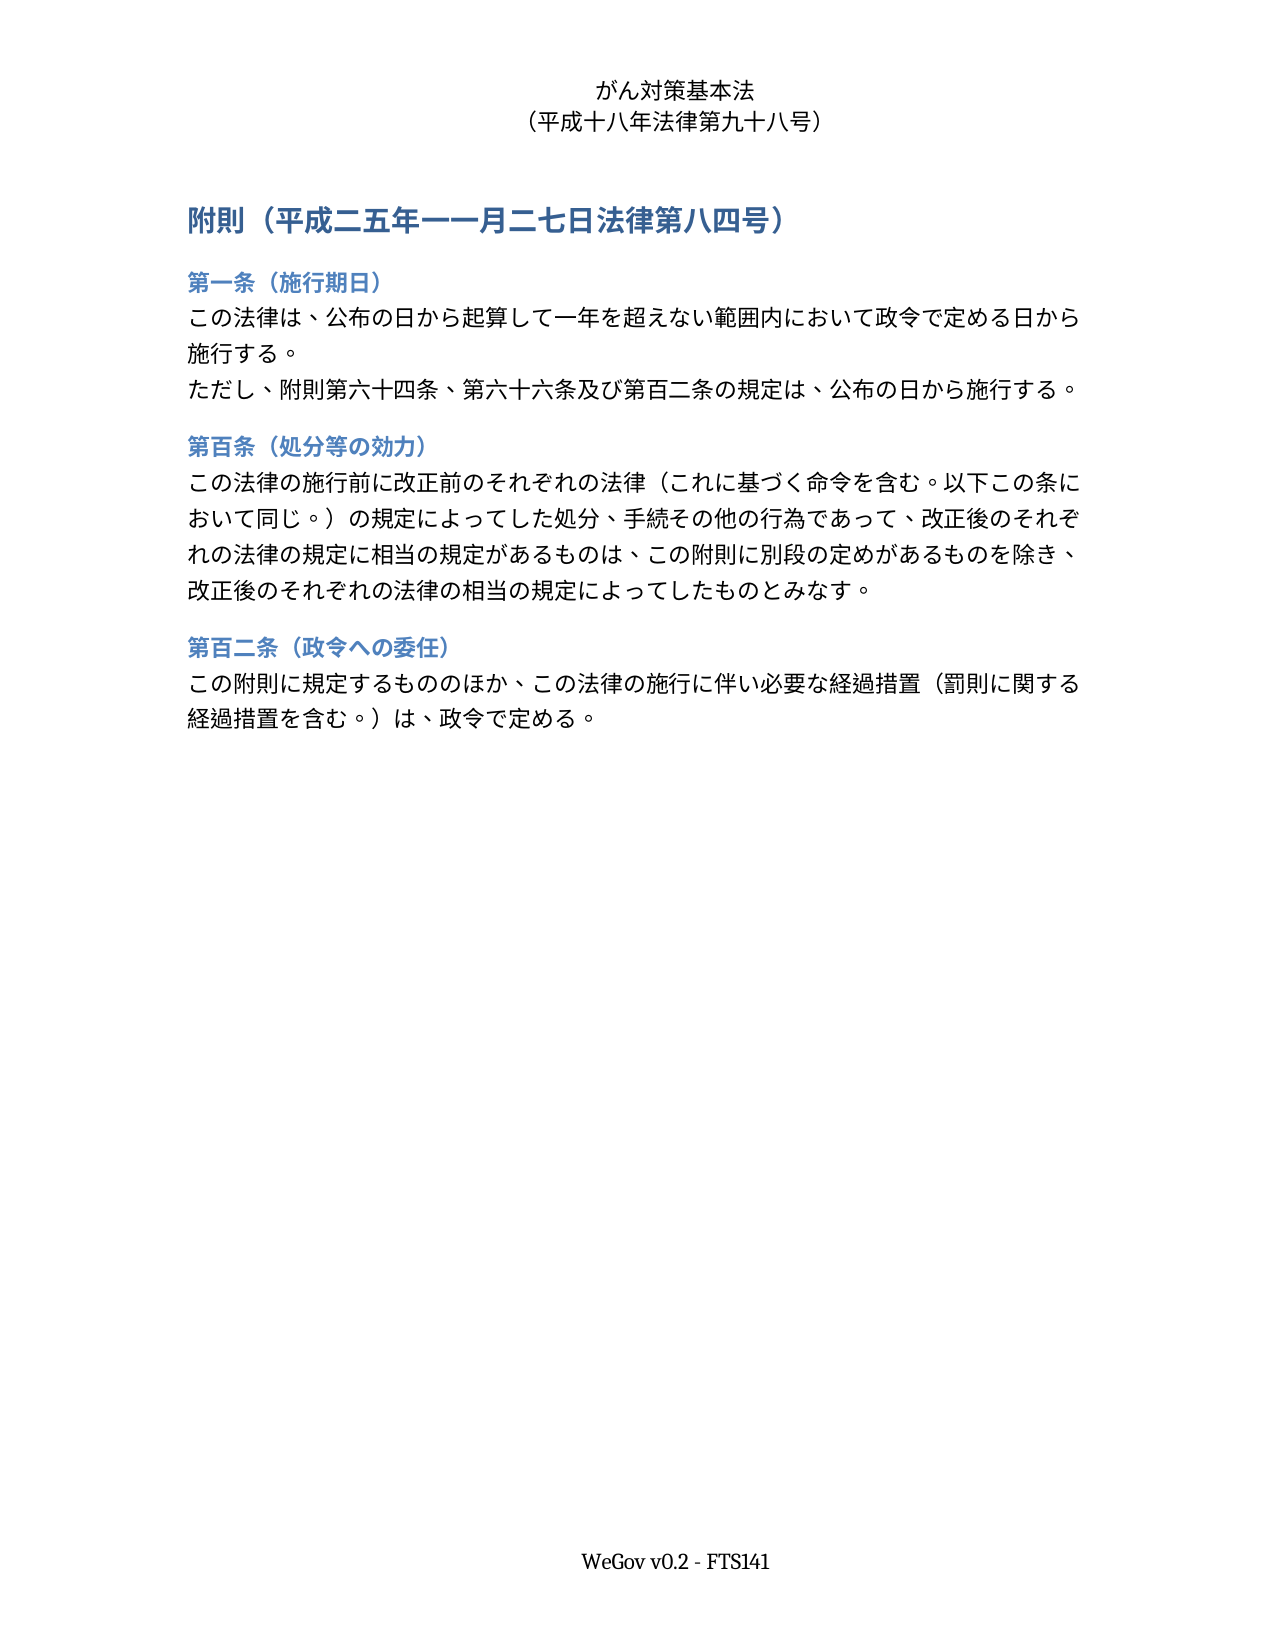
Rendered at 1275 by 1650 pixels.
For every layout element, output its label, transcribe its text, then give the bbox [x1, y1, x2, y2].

subtitle 第一条（施行期日） [187, 266, 1087, 298]
subtitle 附則（平成二五年一一月二七日法律第八四号） [187, 200, 1087, 240]
text この附則に規定するもののほか、この法律の施行に伴い必要な経過措置（罰則に関する経過措置を含む。）は、政令で定める。 [187, 667, 1087, 735]
subtitle 第百条（処分等の効力） [187, 431, 1087, 462]
subtitle 第百二条（政令への委任） [187, 632, 1087, 663]
text この法律の施行前に改正前のそれぞれの法律（これに基づく命令を含む。以下この条において同じ。）の規定によってした処分、手続その他の行為であって、改正後のそれぞれの法律の規定に相当の規定があるものは、この附則に別段の定めがあるものを除き、改正後のそれぞれの法律の相当の規定によってしたものとみなす。 [187, 467, 1087, 606]
text この法律は、公布の日から起算して一年を超えない範囲内において政令で定める日から施行する。 ただし、附則第六十四条、第六十六条及び第百二条の規定は、公布の日から施行する。 [187, 302, 1087, 406]
